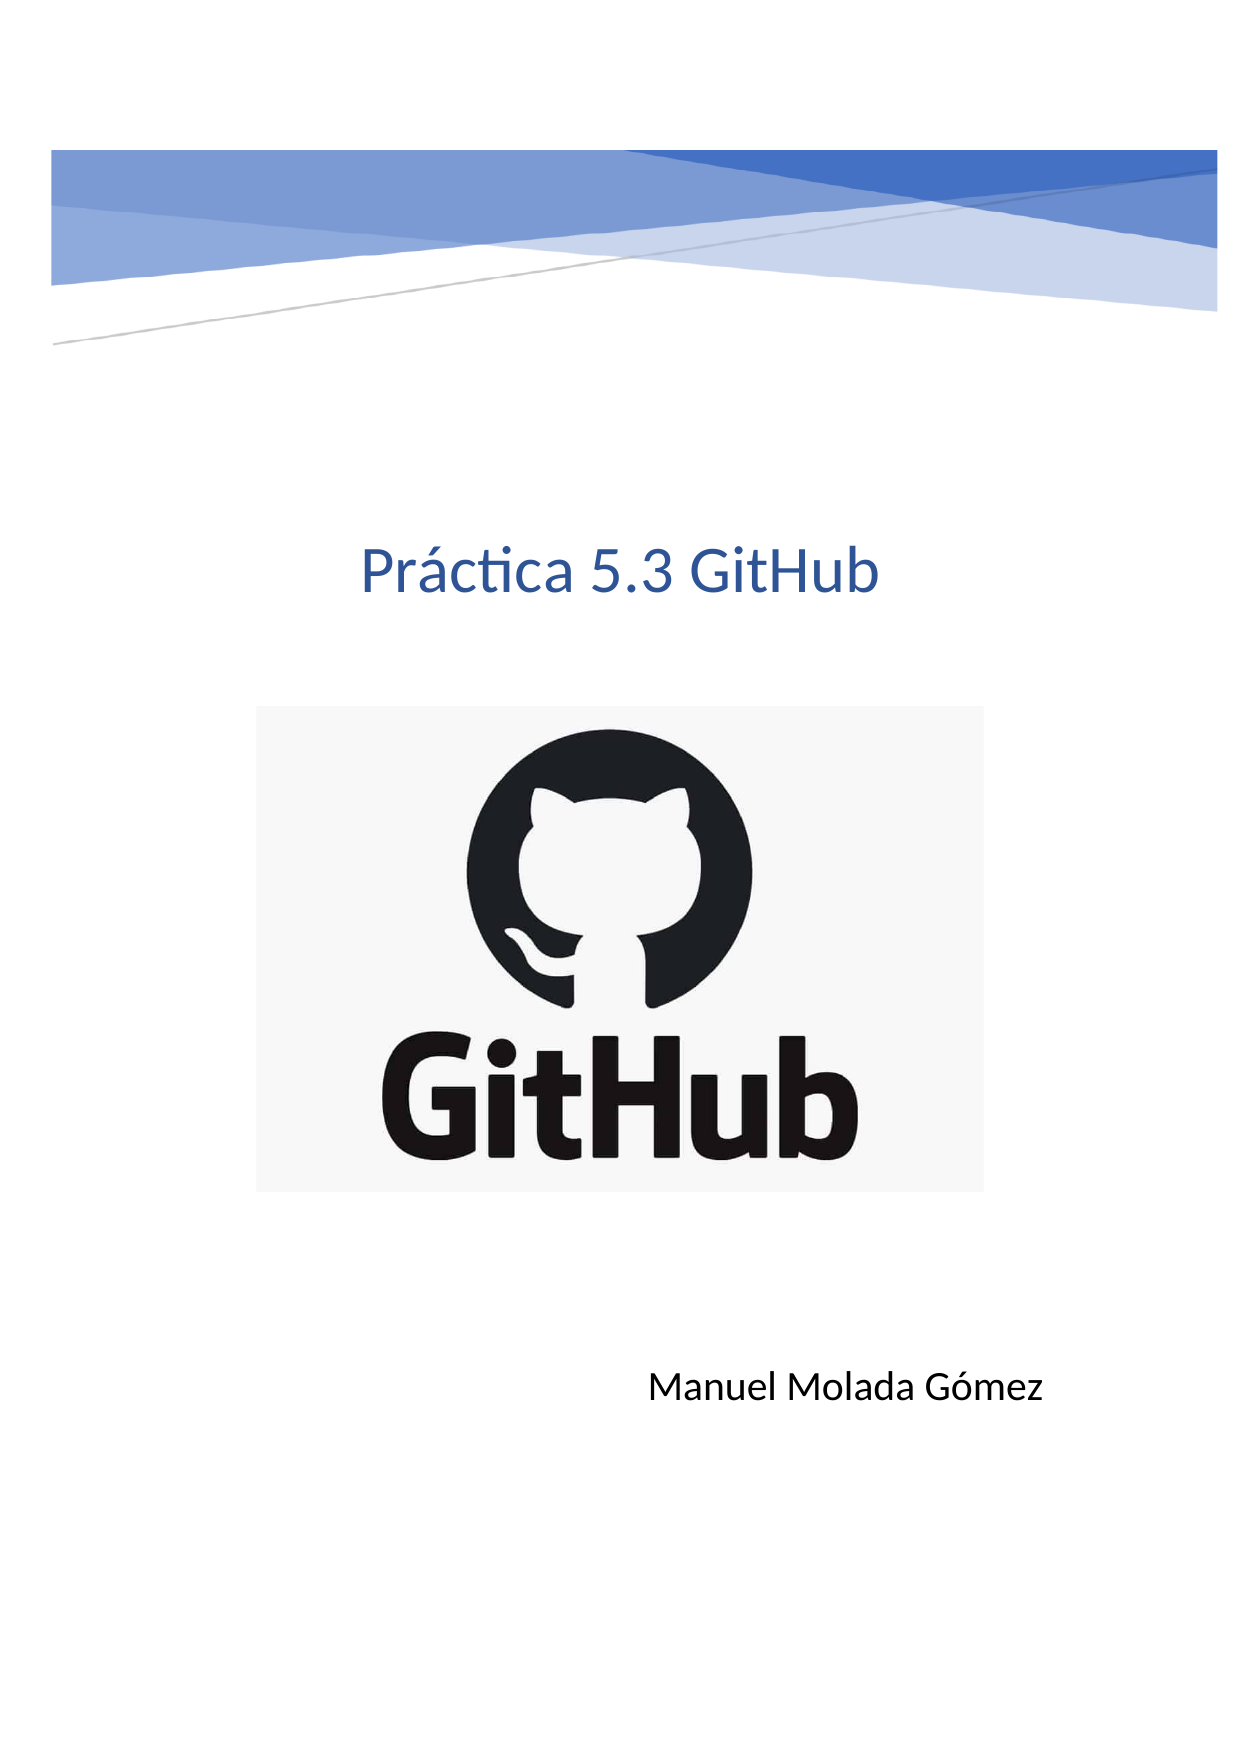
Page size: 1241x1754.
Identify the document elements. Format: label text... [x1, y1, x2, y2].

picture [51, 150, 1218, 362]
title Práctica 5.3 GitHub [177, 530, 1063, 608]
title Manuel Molada Gómez [647, 1338, 1063, 1416]
picture [256, 706, 984, 1192]
